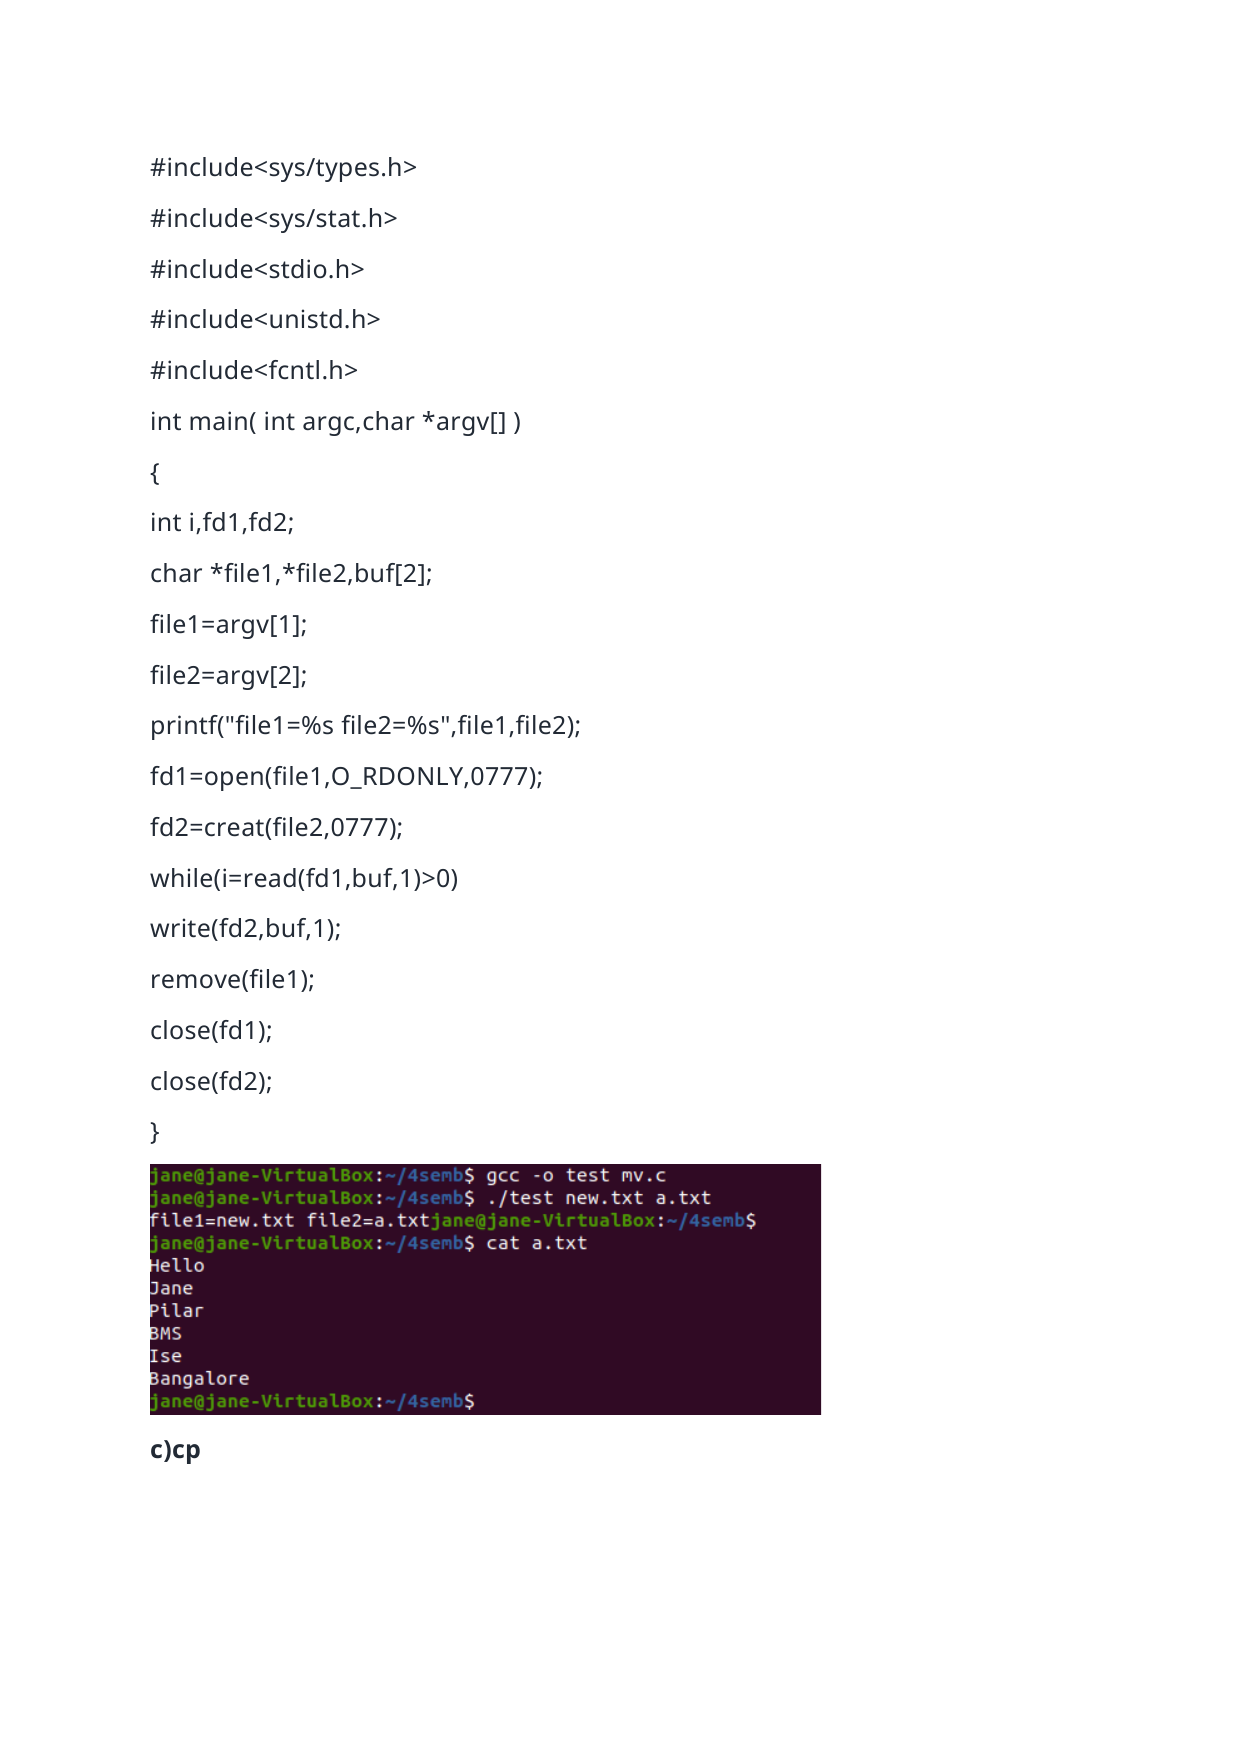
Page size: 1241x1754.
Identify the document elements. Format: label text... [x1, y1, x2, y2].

text #include<fcntl.h> [150, 353, 1090, 387]
text printf("file1=%s file2=%s",file1,file2); [150, 708, 1090, 742]
text close(fd1); [150, 1012, 1090, 1046]
text #include<unistd.h> [150, 302, 1090, 336]
text char *file1,*file2,buf[2]; [150, 556, 1090, 590]
text file1=argv[1]; [150, 607, 1090, 641]
text #include<sys/stat.h> [150, 201, 1090, 235]
text int i,fd1,fd2; [150, 505, 1090, 539]
text file2=argv[2]; [150, 657, 1090, 691]
text close(fd2); [150, 1063, 1090, 1097]
text fd1=open(file1,O_RDONLY,0777); [150, 759, 1090, 793]
text while(i=read(fd1,buf,1)>0) [150, 860, 1090, 894]
picture [150, 1164, 822, 1415]
text remove(file1); [150, 962, 1090, 996]
text { [150, 454, 1090, 488]
text c)cp [150, 1431, 1090, 1465]
text write(fd2,buf,1); [150, 911, 1090, 945]
text } [150, 1114, 1090, 1148]
text int main( int argc,char *argv[] ) [150, 404, 1090, 438]
text #include<sys/types.h> [150, 150, 1090, 184]
text #include<stdio.h> [150, 251, 1090, 286]
text fd2=creat(file2,0777); [150, 809, 1090, 843]
